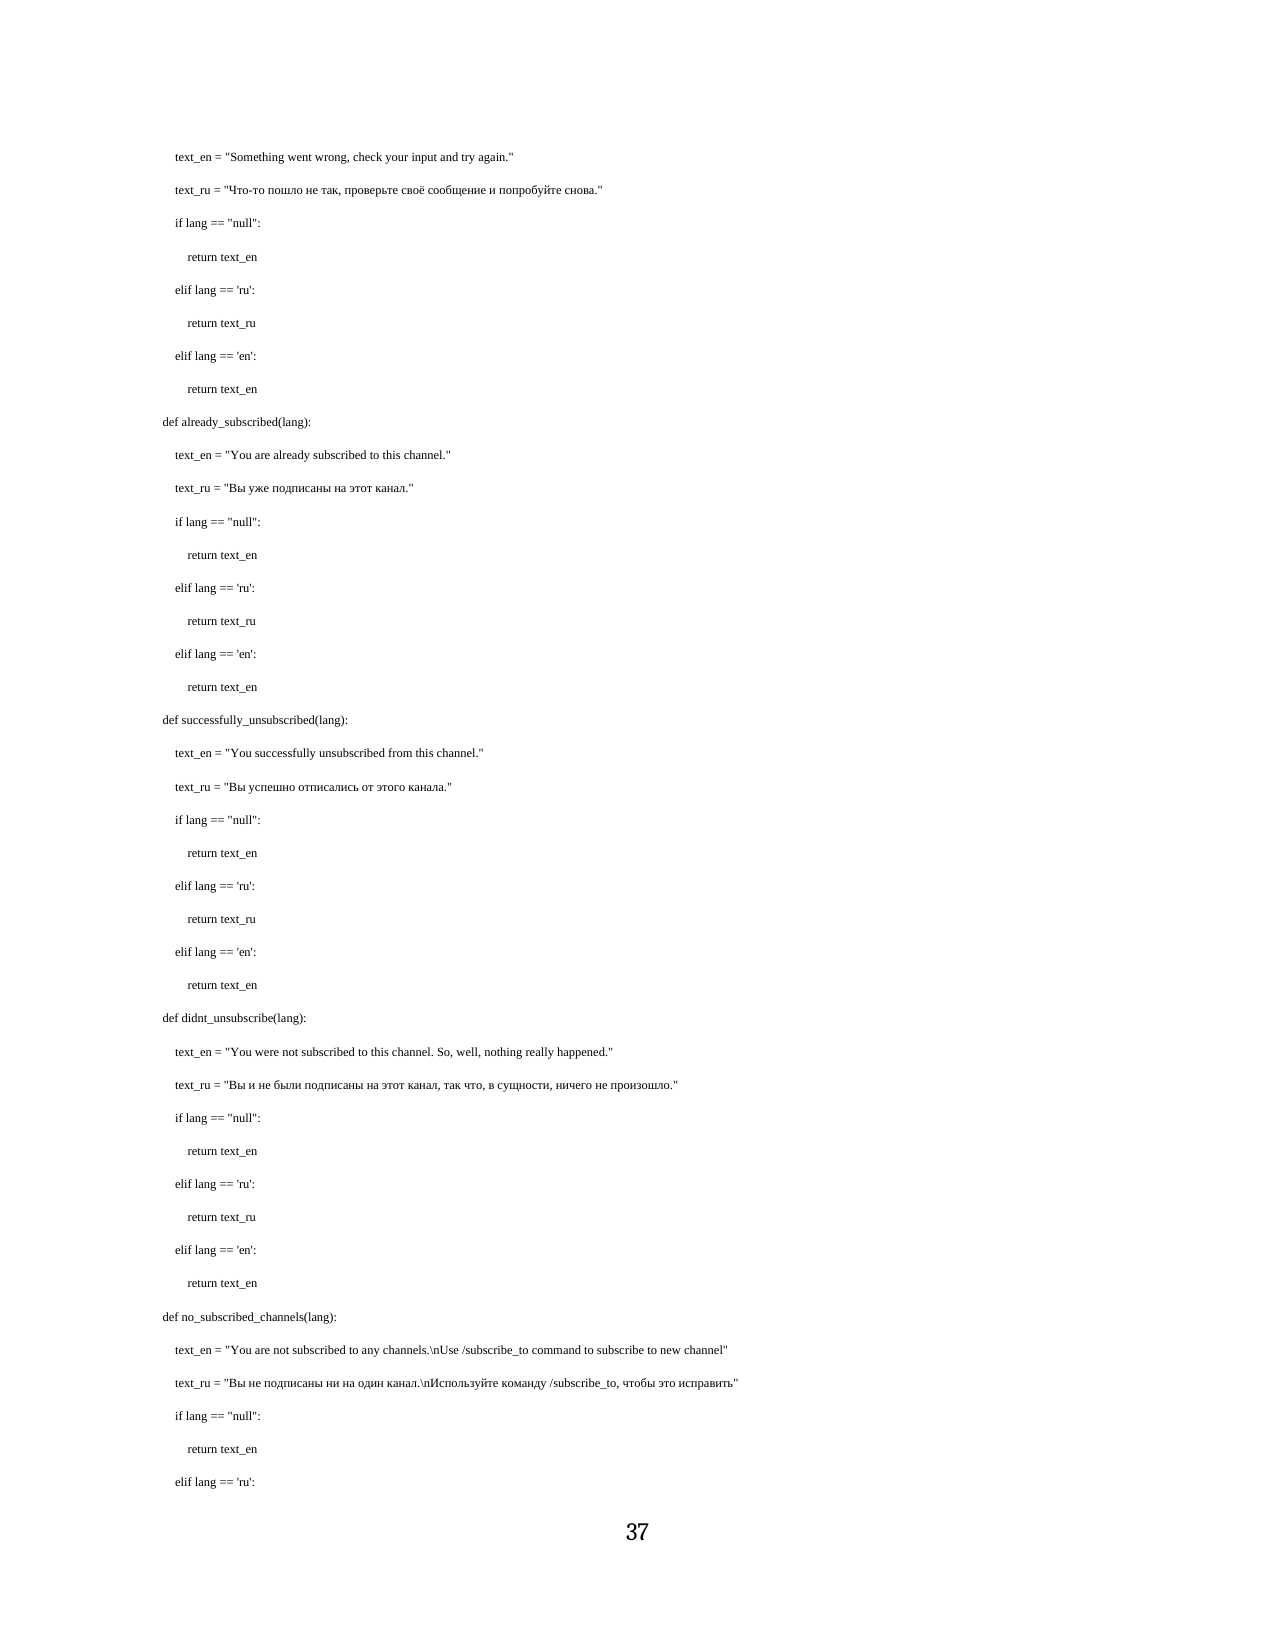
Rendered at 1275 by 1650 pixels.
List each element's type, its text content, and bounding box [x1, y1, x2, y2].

text return text_ru [150, 316, 1125, 330]
text return text_en [150, 1442, 1125, 1456]
text text_en = "Something went wrong, check your input and try again." [150, 150, 1125, 164]
text return text_en [150, 1276, 1125, 1291]
text return text_en [150, 547, 1125, 562]
text return text_en [150, 978, 1125, 992]
text if lang == "null": [150, 1409, 1125, 1423]
text elif lang == 'en': [150, 945, 1125, 959]
text text_ru = "Вы не подписаны ни на один канал.\nИспользуйте команду /subscribe_to, чтобы это исправить" [150, 1376, 1125, 1390]
text elif lang == 'en': [150, 349, 1125, 363]
text return text_en [150, 382, 1125, 396]
text elif lang == 'ru': [150, 879, 1125, 893]
text text_ru = "Что-то пошло не так, проверьте своё сообщение и попробуйте снова." [150, 183, 1125, 197]
text def already_subscribed(lang): [150, 415, 1125, 429]
text text_ru = "Вы и не были подписаны на этот канал, так что, в сущности, ничего не произошло." [150, 1077, 1125, 1092]
text if lang == "null": [150, 514, 1125, 529]
text if lang == "null": [150, 812, 1125, 827]
text text_en = "You successfully unsubscribed from this channel." [150, 746, 1125, 761]
text return text_ru [150, 1210, 1125, 1224]
text elif lang == 'en': [150, 647, 1125, 661]
text return text_en [150, 846, 1125, 860]
text elif lang == 'ru': [150, 1475, 1125, 1489]
text elif lang == 'en': [150, 1243, 1125, 1257]
text elif lang == 'ru': [150, 1177, 1125, 1191]
text return text_en [150, 680, 1125, 694]
text return text_ru [150, 912, 1125, 926]
text def didnt_unsubscribe(lang): [150, 1011, 1125, 1026]
text def no_subscribed_channels(lang): [150, 1309, 1125, 1324]
text return text_en [150, 249, 1125, 264]
text if lang == "null": [150, 1111, 1125, 1125]
text text_ru = "Вы уже подписаны на этот канал." [150, 481, 1125, 496]
text return text_ru [150, 614, 1125, 628]
text text_en = "You were not subscribed to this channel. So, well, nothing really happened." [150, 1044, 1125, 1059]
text text_en = "You are already subscribed to this channel." [150, 448, 1125, 462]
text elif lang == 'ru': [150, 581, 1125, 595]
text elif lang == 'ru': [150, 282, 1125, 297]
text return text_en [150, 1144, 1125, 1158]
text text_ru = "Вы успешно отписались от этого канала." [150, 779, 1125, 794]
text text_en = "You are not subscribed to any channels.\nUse /subscribe_to command to subscribe to new channel" [150, 1342, 1125, 1357]
text def successfully_unsubscribed(lang): [150, 713, 1125, 727]
text if lang == "null": [150, 216, 1125, 231]
